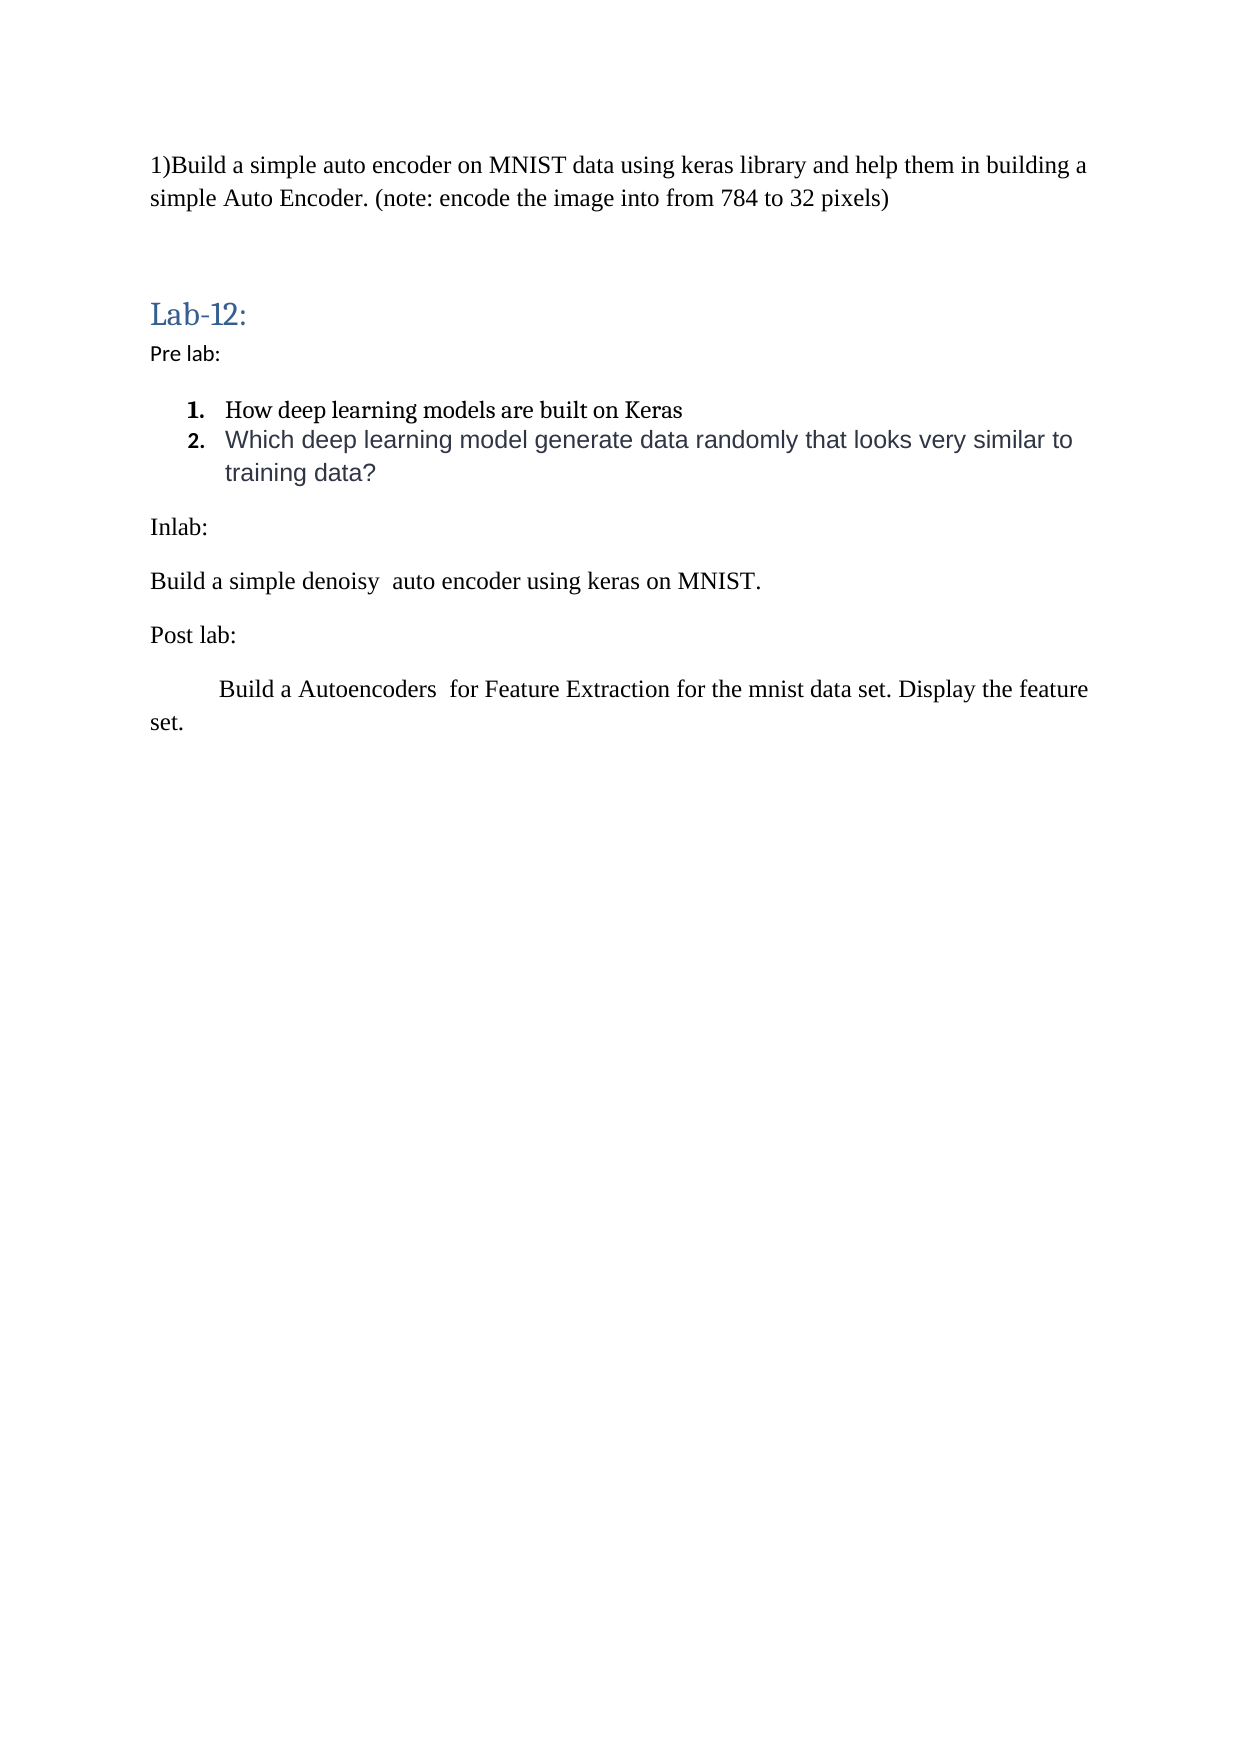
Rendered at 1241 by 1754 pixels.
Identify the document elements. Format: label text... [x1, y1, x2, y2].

text Pre lab: [150, 339, 1090, 367]
text Build a simple denoisy auto encoder using keras on MNIST. [150, 566, 1090, 595]
subtitle How deep learning models are built on Keras [187, 396, 1090, 425]
text 1)Build a simple auto encoder on MNIST data using keras library and help them in building a simple Auto Encoder. (note: encode the image into from 784 to 32 pixels) [150, 150, 1090, 212]
subtitle Lab-12: [150, 295, 1090, 333]
list Which deep learning model generate data randomly that looks very similar to training data? [187, 425, 1090, 487]
text Build a Autoencoders for Feature Extraction for the mnist data set. Display the feature set. [150, 674, 1090, 736]
text Inlab: [150, 512, 1090, 541]
text Post lab: [150, 620, 1090, 649]
